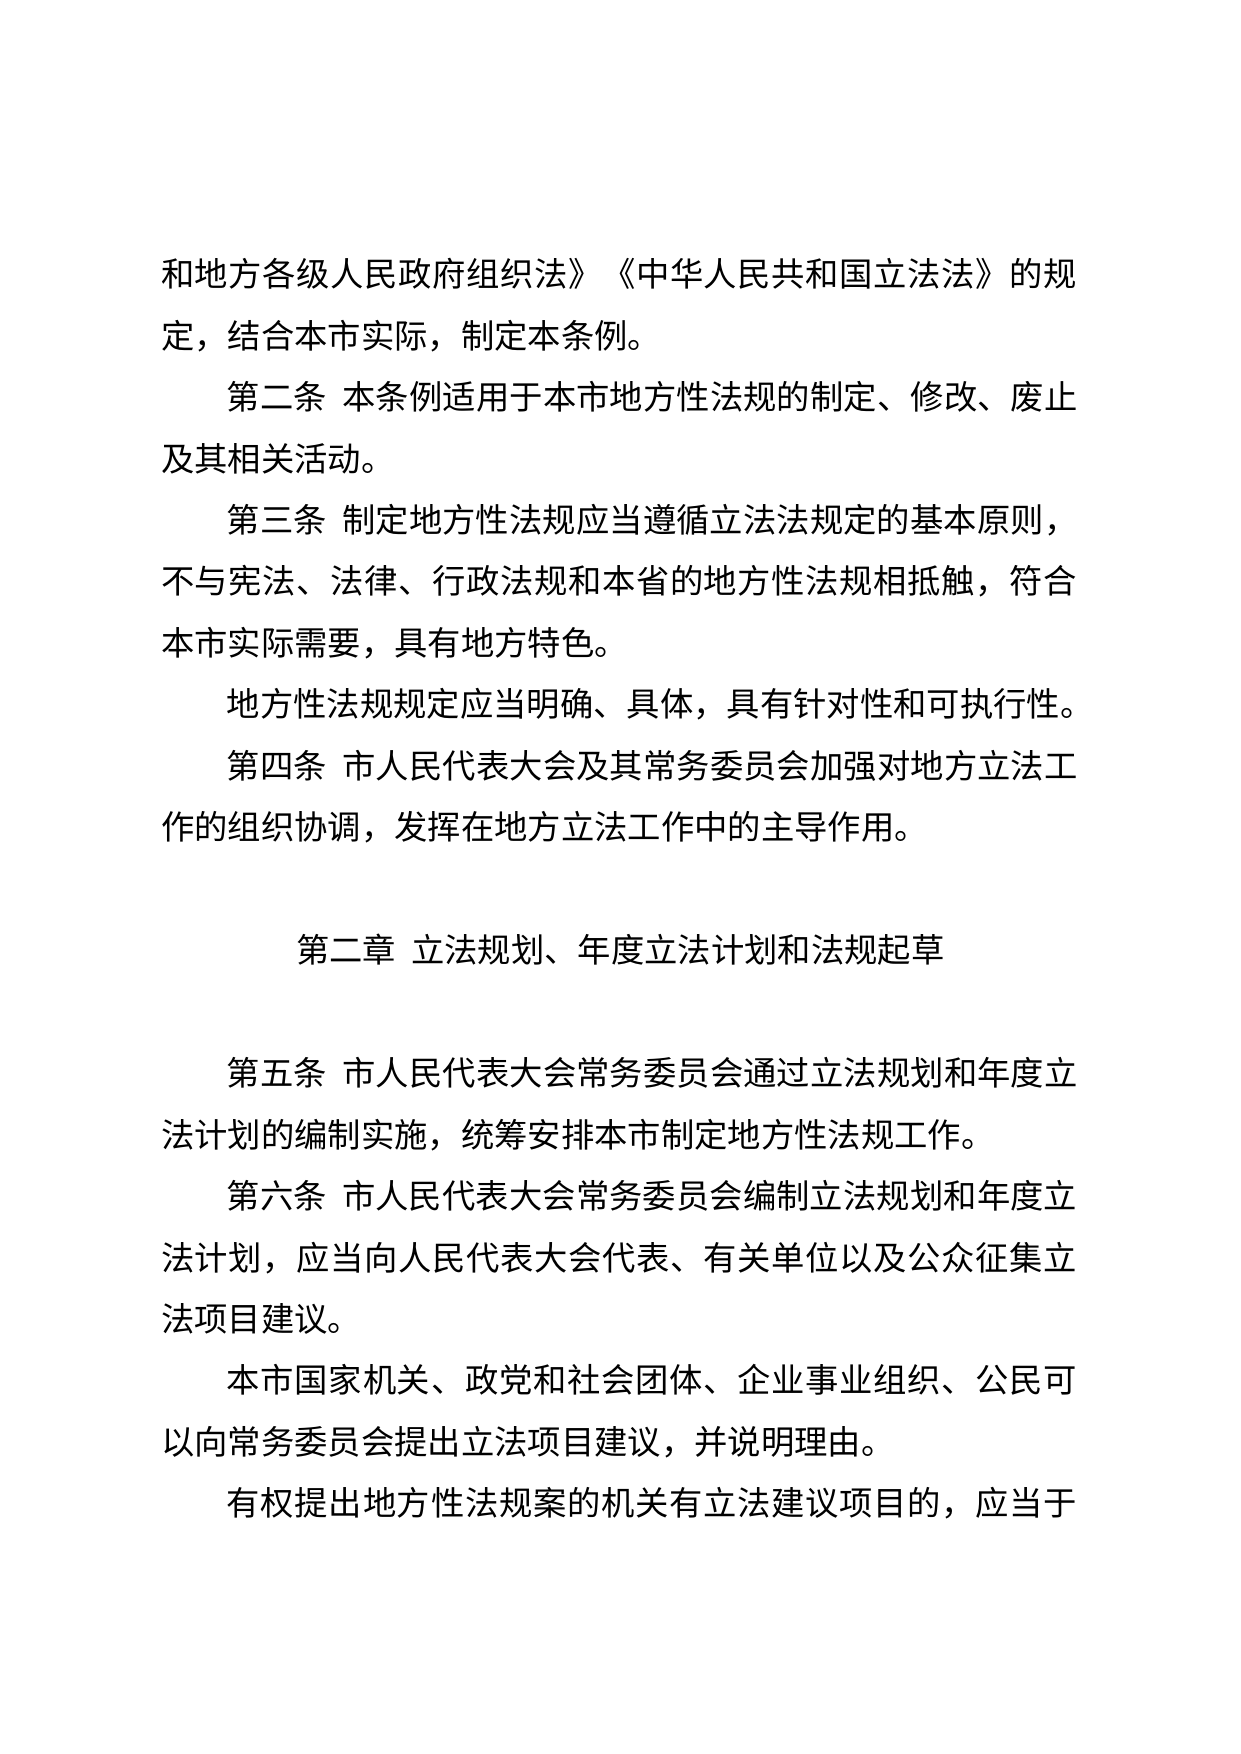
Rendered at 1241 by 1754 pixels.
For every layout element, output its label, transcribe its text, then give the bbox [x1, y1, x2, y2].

text 第五条 市人民代表大会常务委员会通过立法规划和年度立法计划的编制实施，统筹安排本市制定地方性法规工作。 [161, 1036, 1079, 1159]
text 第四条 市人民代表大会及其常务委员会加强对地方立法工作的组织协调，发挥在地方立法工作中的主导作用。 [161, 729, 1079, 852]
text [161, 1467, 1079, 1528]
text 地方性法规规定应当明确、具体，具有针对性和可执行性。 [161, 668, 1079, 729]
text 第六条 市人民代表大会常务委员会编制立法规划和年度立法计划，应当向人民代表大会代表、有关单位以及公众征集立法项目建议。 [161, 1159, 1079, 1344]
text 本市国家机关、政党和社会团体、企业事业组织、公民可以向常务委员会提出立法项目建议，并说明理由。 [161, 1344, 1079, 1467]
text 第二条 本条例适用于本市地方性法规的制定、修改、废止及其相关活动。 [161, 360, 1079, 483]
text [161, 237, 1079, 360]
text 第二章 立法规划、年度立法计划和法规起草 [161, 913, 1079, 975]
text 第三条 制定地方性法规应当遵循立法法规定的基本原则，不与宪法、法律、行政法规和本省的地方性法规相抵触，符合本市实际需要，具有地方特色。 [161, 483, 1079, 668]
